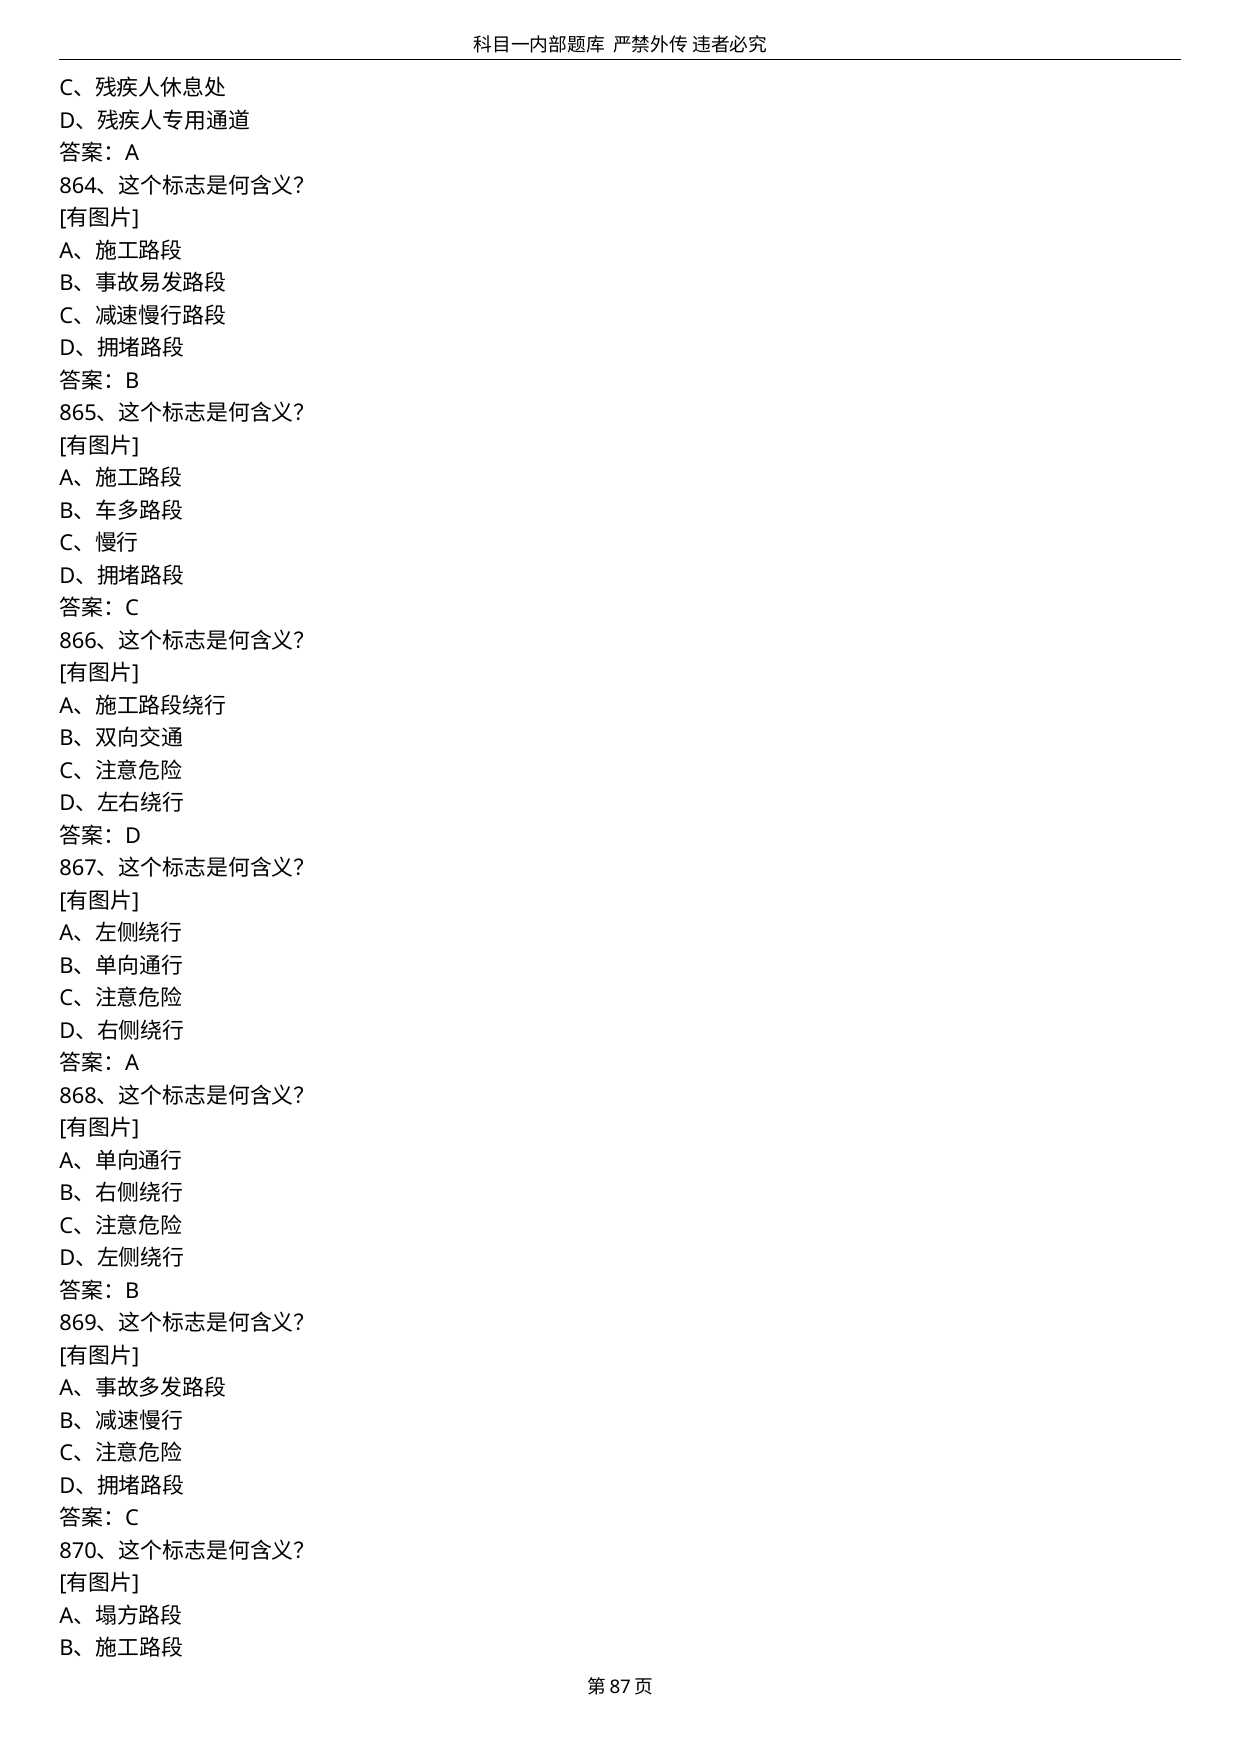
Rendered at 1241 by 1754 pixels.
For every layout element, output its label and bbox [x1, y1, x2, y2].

text [59, 850, 1181, 1662]
text [59, 70, 1181, 850]
